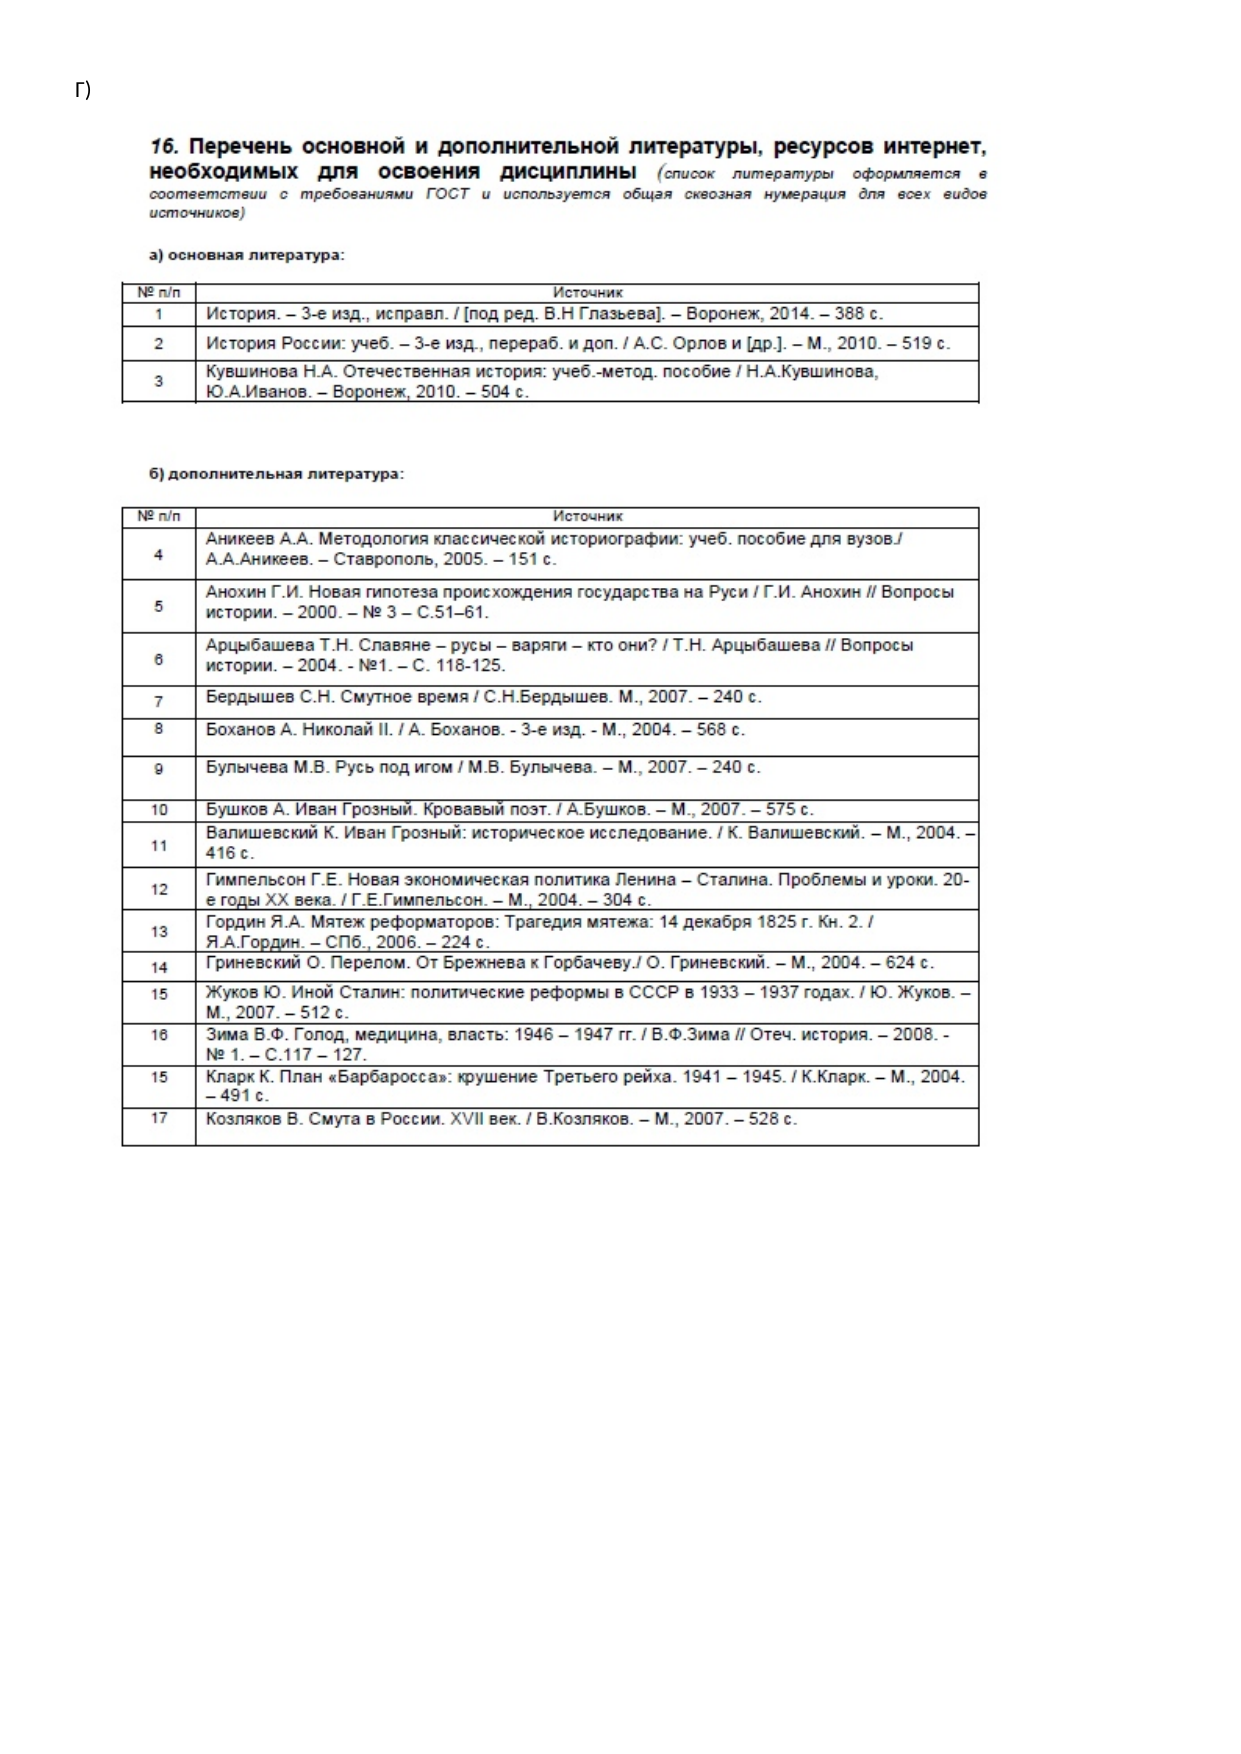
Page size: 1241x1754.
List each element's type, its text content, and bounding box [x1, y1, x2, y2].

text Г) [75, 75, 1165, 103]
picture [75, 121, 1030, 1225]
